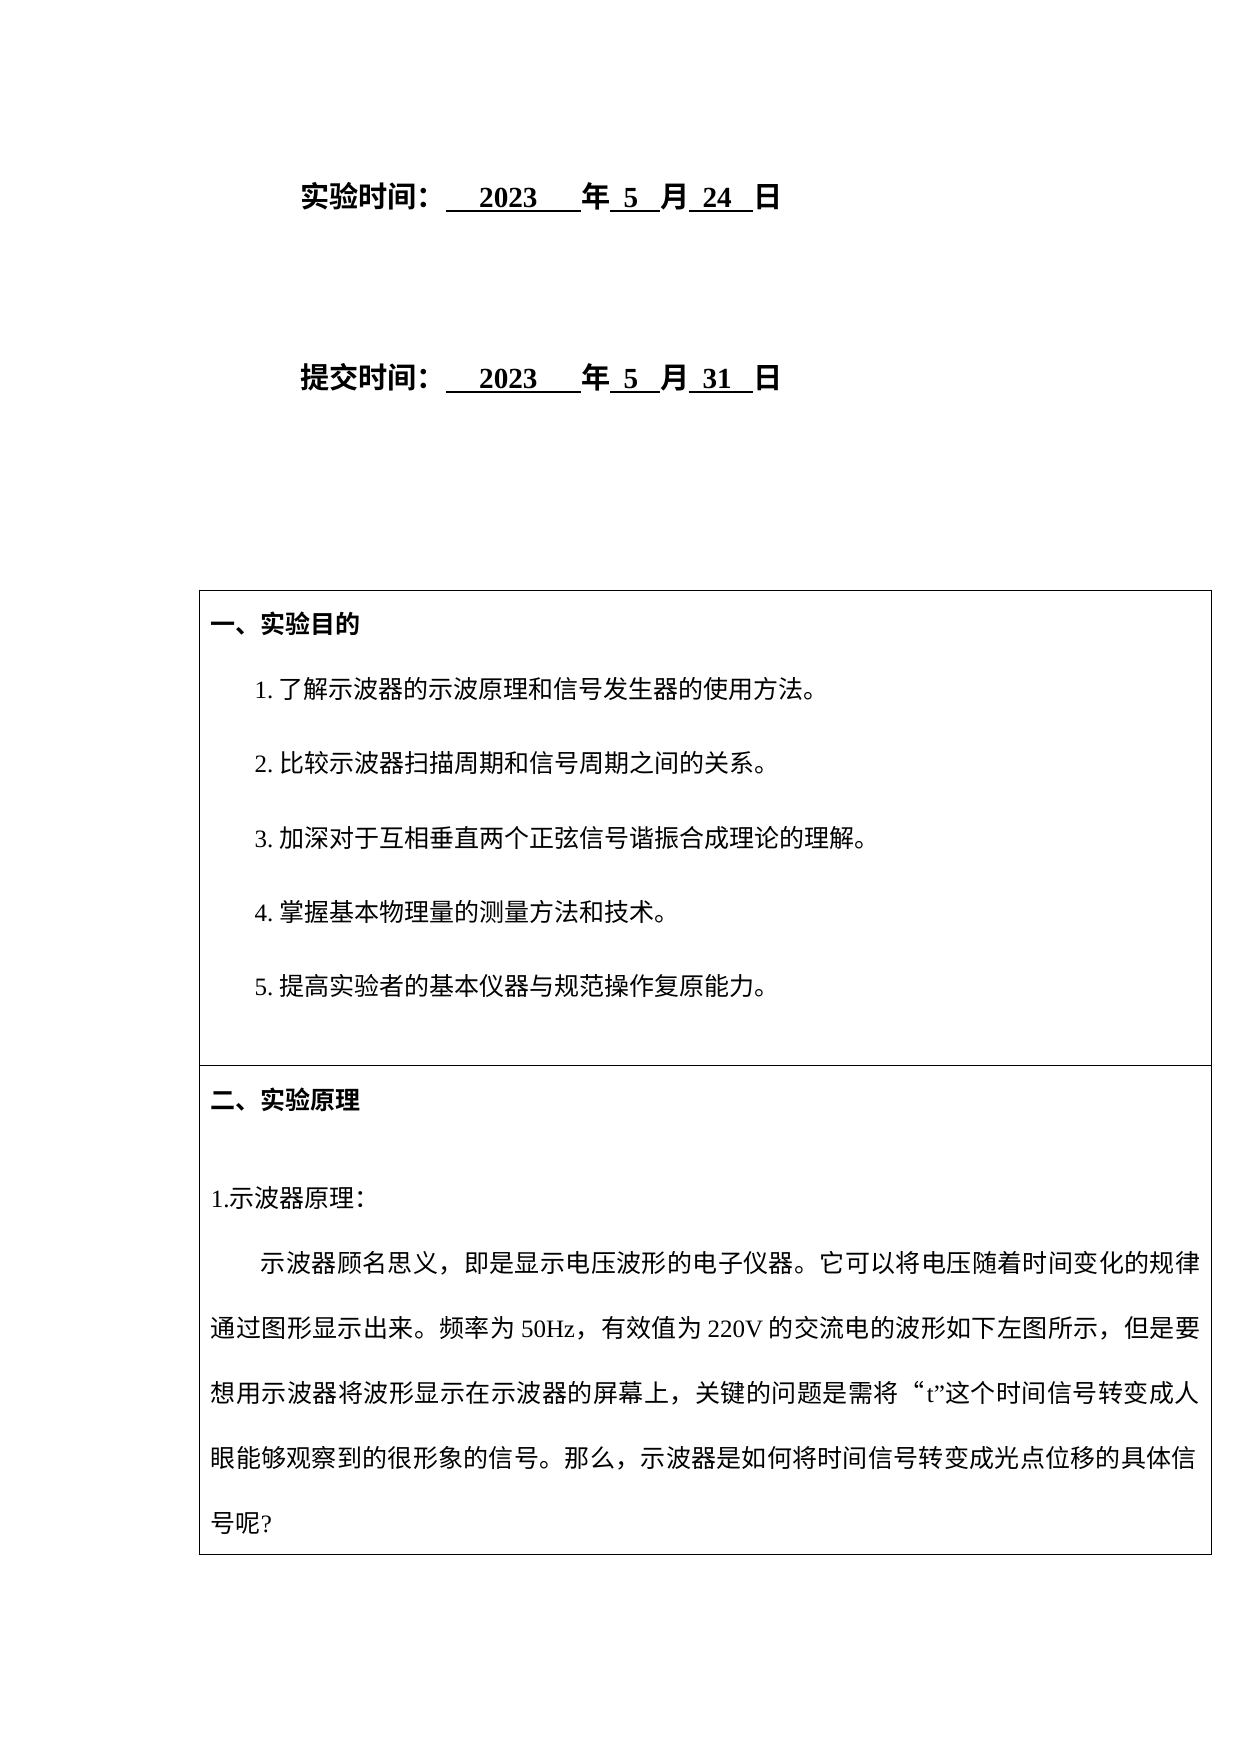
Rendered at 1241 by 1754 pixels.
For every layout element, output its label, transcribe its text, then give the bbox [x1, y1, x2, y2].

table_header 一、实验目的 1. 了解示波器的示波原理和信号发生器的使用方法。 2. 比较示波器扫描周期和信号周期之间的关系。 3. 加深对于互相垂直两个正弦信号谐振合成理论的理解。 4. 掌握基本物理量的测量方法和技术。 5. 提高实验者的基本仪器与规范操作复原能力。 [200, 591, 1211, 1065]
text 提交时间： 2023 年 5 月 31 日 [281, 343, 1053, 408]
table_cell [200, 1066, 1211, 1554]
text 实验时间： 2023 年 5 月 24 日 [187, 162, 1053, 227]
